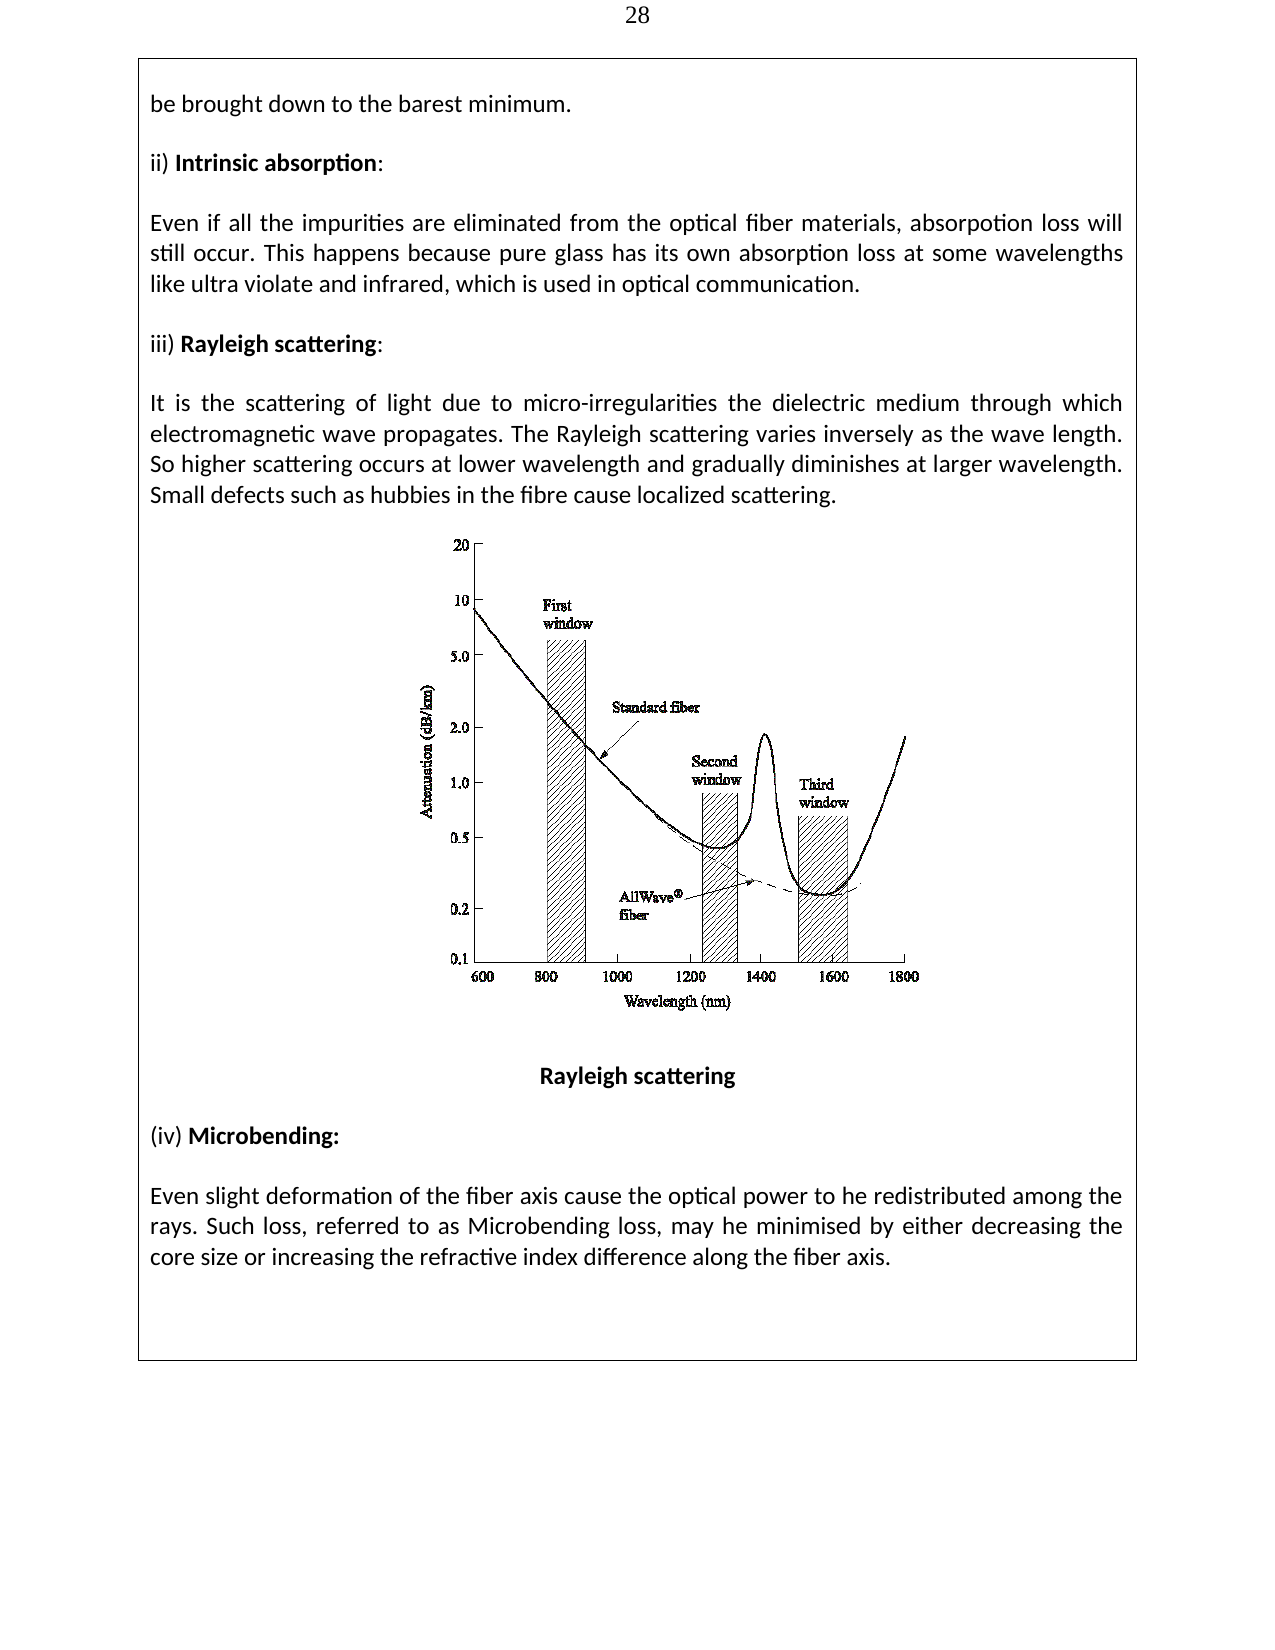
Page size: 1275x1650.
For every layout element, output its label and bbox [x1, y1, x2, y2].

table_cell [139, 59, 1136, 1360]
